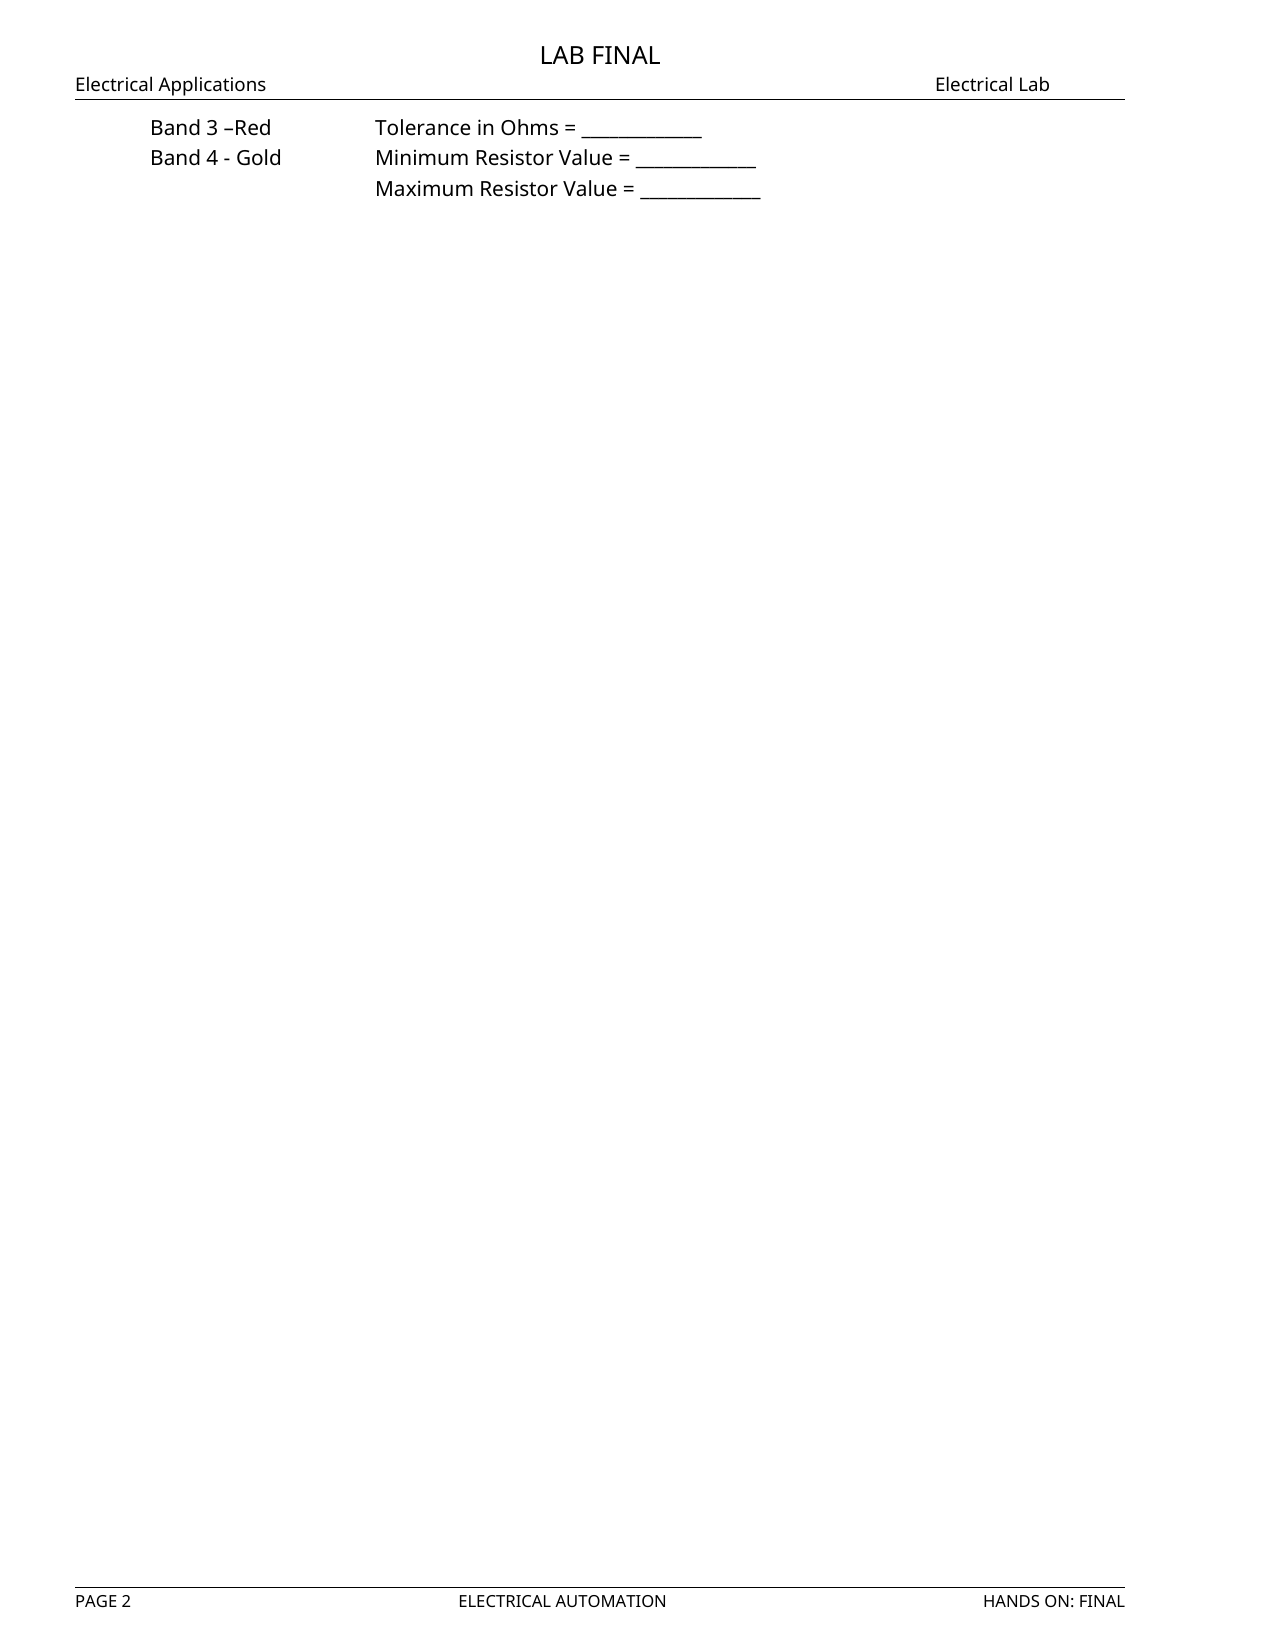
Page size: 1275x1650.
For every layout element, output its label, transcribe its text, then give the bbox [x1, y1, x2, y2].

text Band 4 - Gold Minimum Resistor Value = _____________ [75, 143, 1125, 172]
text Band 3 –Red Tolerance in Ohms = _____________ [75, 113, 1125, 141]
text Maximum Resistor Value = _____________ [112, 174, 1125, 202]
